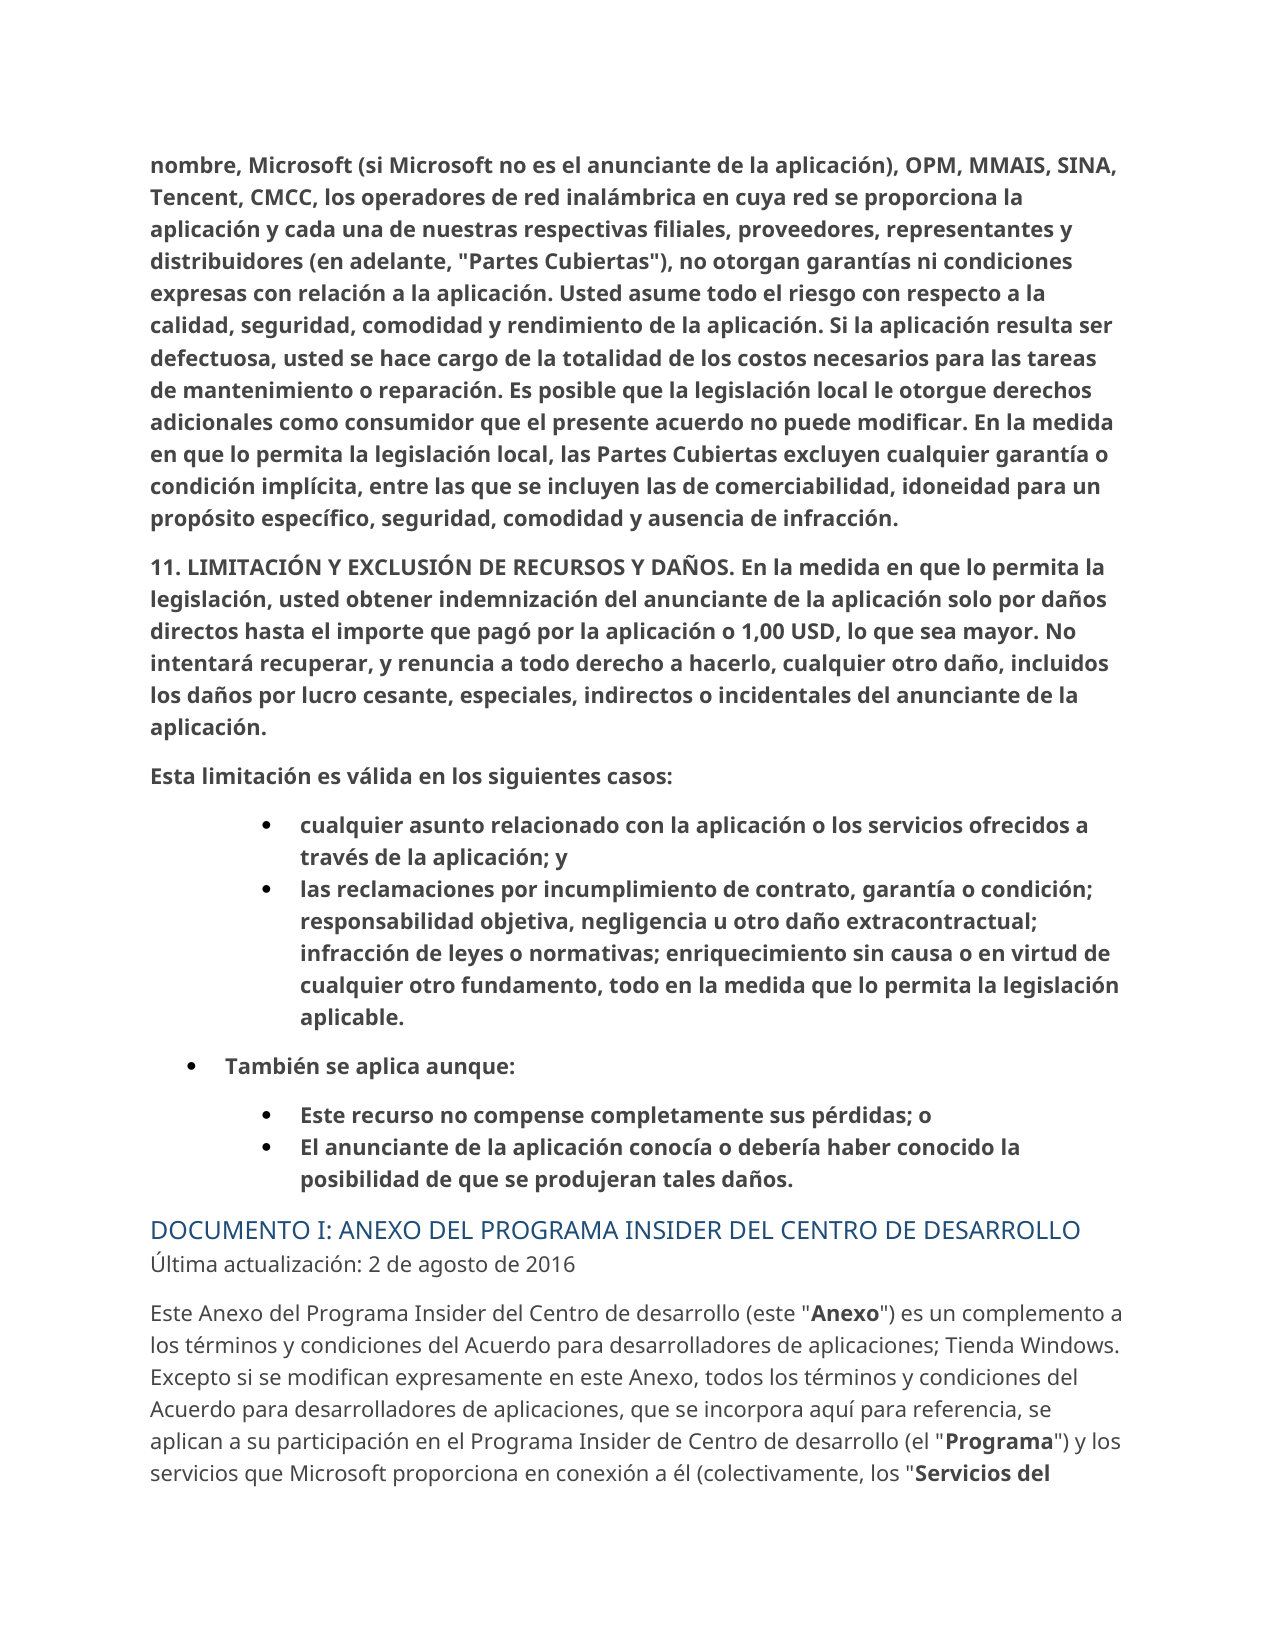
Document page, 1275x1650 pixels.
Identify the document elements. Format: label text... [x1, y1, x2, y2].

list También se aplica aunque: [187, 1051, 1125, 1081]
list El anunciante de la aplicación conocía o debería haber conocido la posibilidad de que se produjeran tales daños. [262, 1132, 1125, 1193]
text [150, 1298, 1125, 1488]
text Última actualización: 2 de agosto de 2016 [150, 1249, 1125, 1279]
text 11. LIMITACIÓN Y EXCLUSIÓN DE RECURSOS Y DAÑOS. En la medida en que lo permita la legislación, usted obtener indemnización del anunciante de la aplicación solo por daños directos hasta el importe que pagó por la aplicación o 1,00 USD, lo que sea mayor. No intentará recuperar, y renuncia a todo derecho a hacerlo, cualquier otro daño, incluidos los daños por lucro cesante, especiales, indirectos o incidentales del anunciante de la aplicación. [150, 552, 1125, 742]
text Esta limitación es válida en los siguientes casos: [150, 761, 1125, 791]
list las reclamaciones por incumplimiento de contrato, garantía o condición; responsabilidad objetiva, negligencia u otro daño extracontractual; infracción de leyes o normativas; enriquecimiento sin causa o en virtud de cualquier otro fundamento, todo en la medida que lo permita la legislación aplicable. [262, 874, 1125, 1032]
list Este recurso no compense completamente sus pérdidas; o [262, 1099, 1125, 1129]
subtitle DOCUMENTO I: ANEXO DEL PROGRAMA INSIDER DEL CENTRO DE DESARROLLO [150, 1212, 1125, 1247]
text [150, 150, 1125, 533]
list cualquier asunto relacionado con la aplicación o los servicios ofrecidos a través de la aplicación; y [262, 809, 1125, 871]
